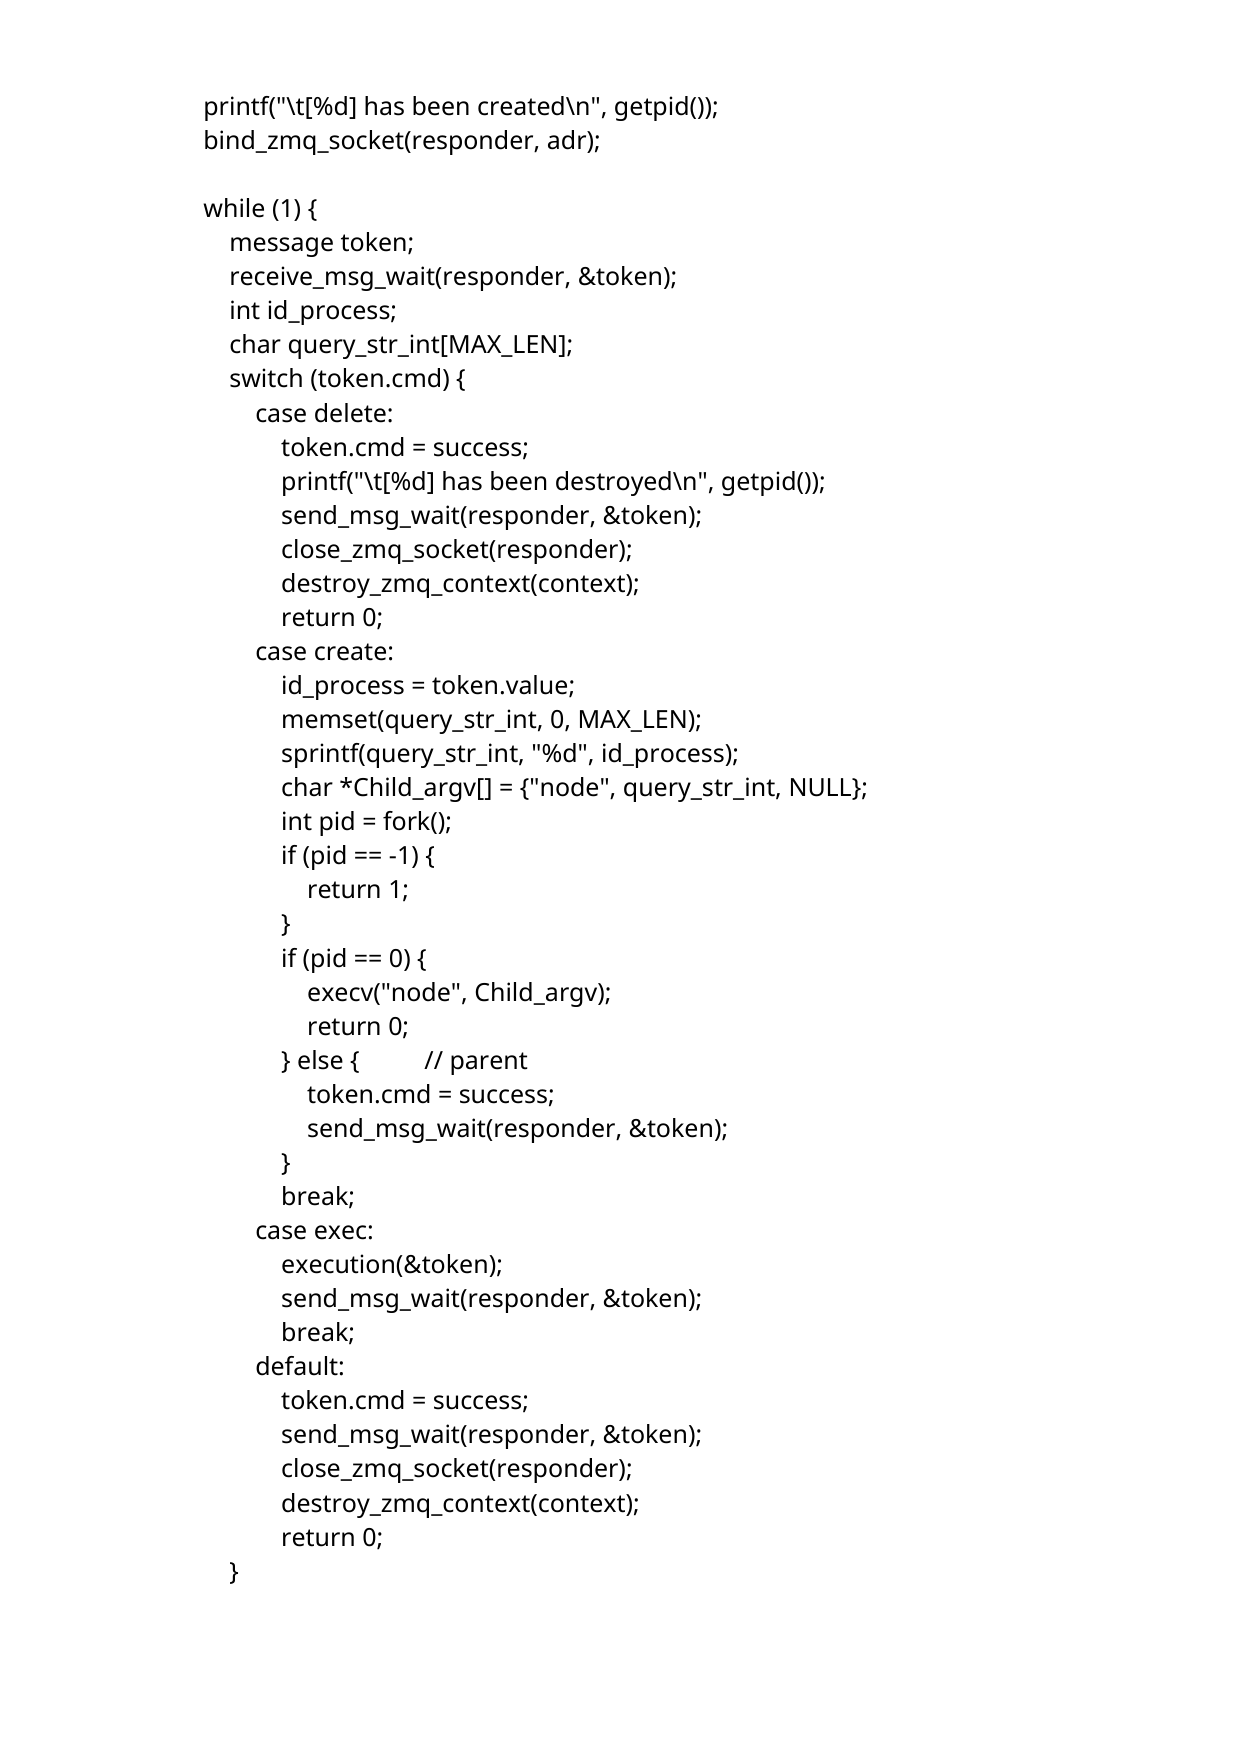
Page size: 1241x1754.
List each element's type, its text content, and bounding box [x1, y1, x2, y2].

list token.cmd = success; [177, 429, 1152, 463]
list case exec: [177, 1213, 1152, 1247]
list return 0; [177, 1519, 1152, 1553]
list case delete: [177, 395, 1152, 429]
list return 1; [177, 872, 1152, 906]
list close_zmq_socket(responder); [177, 531, 1152, 566]
list message token; [177, 225, 1152, 259]
list send_msg_wait(responder, &token); [177, 1111, 1152, 1144]
list printf("\t[%d] has been created\n", getpid()); [177, 89, 1152, 123]
list } [177, 1553, 1152, 1587]
list int id_process; [177, 293, 1152, 327]
list while (1) { [177, 191, 1152, 225]
list id_process = token.value; [177, 668, 1152, 702]
list bind_zmq_socket(responder, adr); [177, 123, 1152, 157]
list send_msg_wait(responder, &token); [177, 1417, 1152, 1451]
list destroy_zmq_context(context); [177, 1485, 1152, 1519]
list destroy_zmq_context(context); [177, 566, 1152, 599]
list execution(&token); [177, 1247, 1152, 1281]
list printf("\t[%d] has been destroyed\n", getpid()); [177, 463, 1152, 497]
list token.cmd = success; [177, 1076, 1152, 1111]
list case create: [177, 634, 1152, 668]
list break; [177, 1315, 1152, 1349]
list sprintf(query_str_int, "%d", id_process); [177, 736, 1152, 770]
list memset(query_str_int, 0, MAX_LEN); [177, 702, 1152, 736]
list send_msg_wait(responder, &token); [177, 1281, 1152, 1315]
list } [177, 906, 1152, 940]
list execv("node", Child_argv); [177, 974, 1152, 1008]
list receive_msg_wait(responder, &token); [177, 259, 1152, 293]
list } else { // parent [177, 1042, 1152, 1076]
list send_msg_wait(responder, &token); [177, 497, 1152, 531]
list break; [177, 1179, 1152, 1213]
list switch (token.cmd) { [177, 361, 1152, 395]
list } [177, 1144, 1152, 1179]
list int pid = fork(); [177, 804, 1152, 838]
list return 0; [177, 599, 1152, 634]
list char *Child_argv[] = {"node", query_str_int, NULL}; [177, 770, 1152, 804]
list if (pid == -1) { [177, 838, 1152, 872]
list return 0; [177, 1008, 1152, 1042]
list default: [177, 1349, 1152, 1383]
list token.cmd = success; [177, 1383, 1152, 1417]
list if (pid == 0) { [177, 940, 1152, 974]
list char query_str_int[MAX_LEN]; [177, 327, 1152, 361]
list close_zmq_socket(responder); [177, 1451, 1152, 1485]
